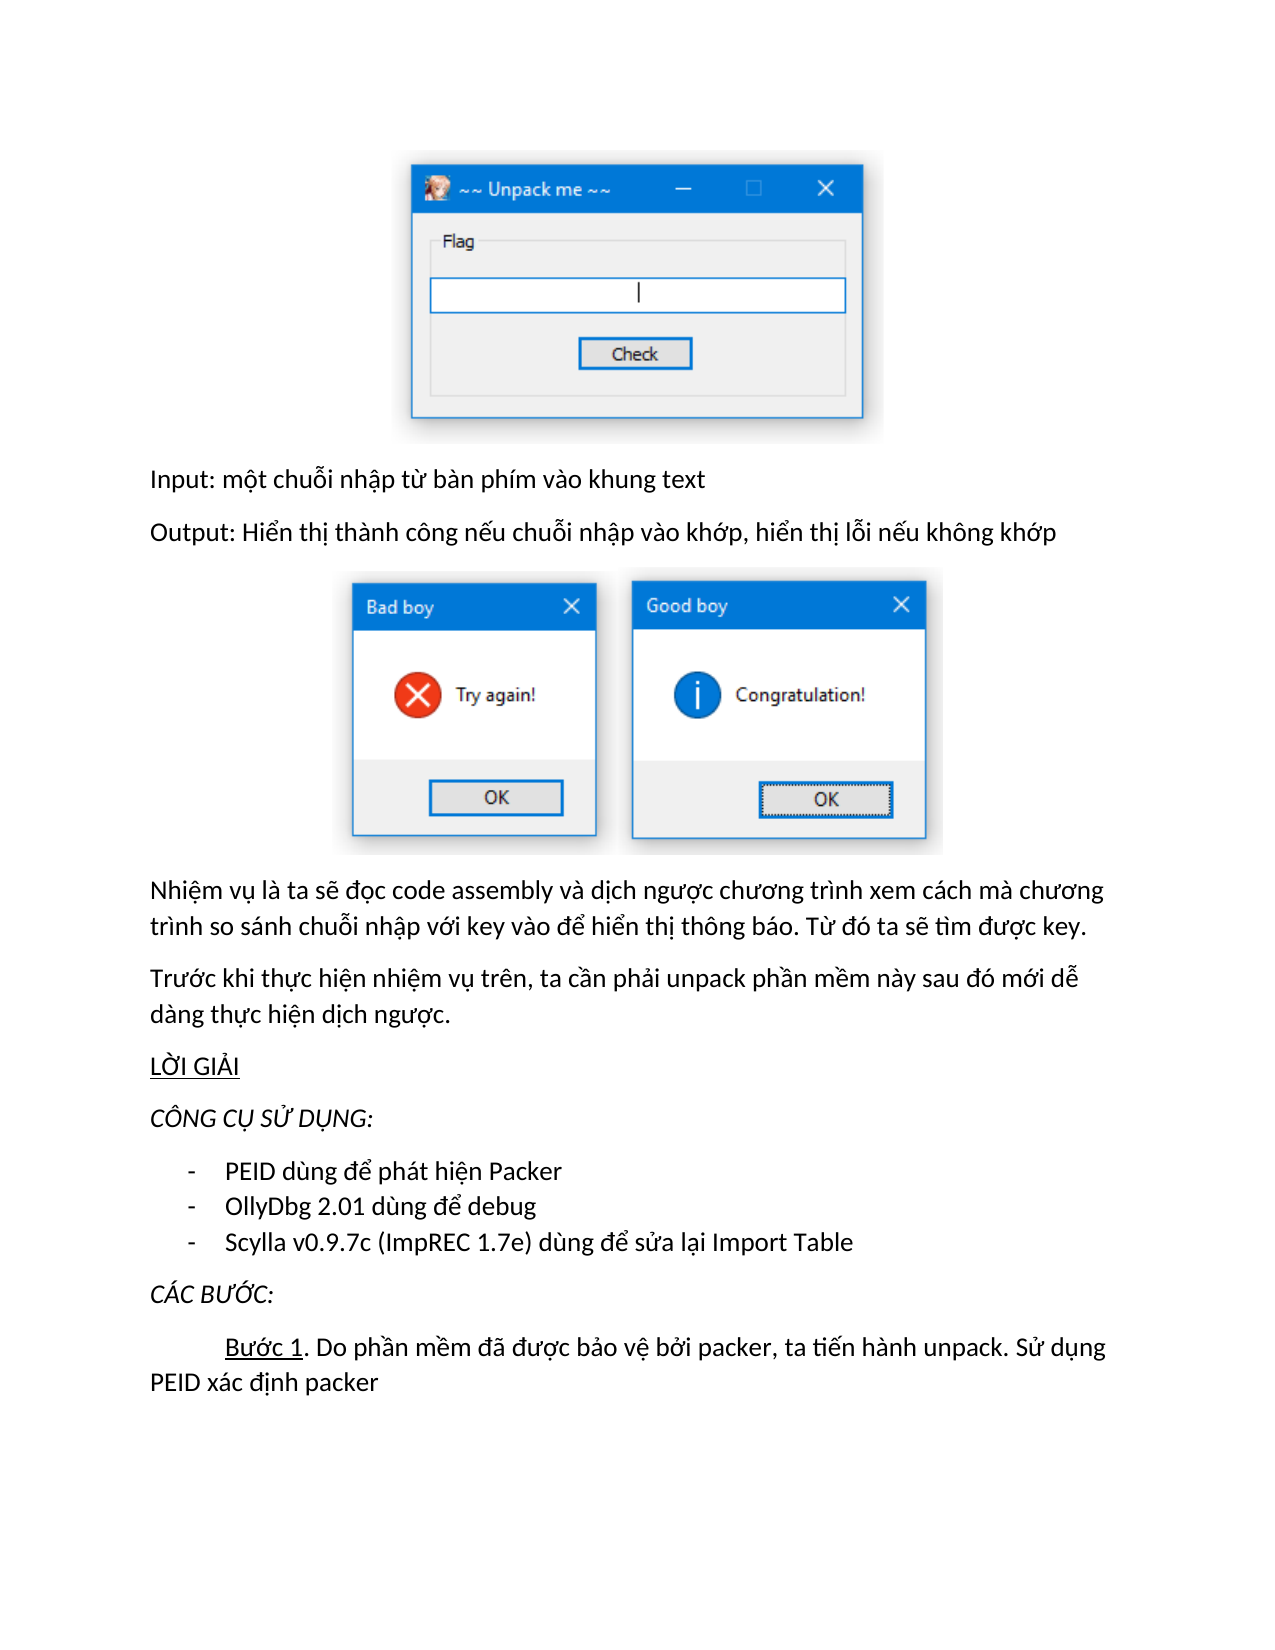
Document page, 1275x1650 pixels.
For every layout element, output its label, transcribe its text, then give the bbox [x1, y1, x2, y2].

picture [332, 567, 943, 855]
list PEID dùng để phát hiện Packer [187, 1154, 1125, 1187]
text Bước 1. Do phần mềm đã được bảo vệ bởi packer, ta tiến hành unpack. Sử dụng PEID xác định packer [150, 1330, 1125, 1398]
text LỜI GIẢI [150, 1049, 1125, 1082]
text CÔNG CỤ SỬ DỤNG: [150, 1102, 1125, 1135]
list Scylla v0.9.7c (ImpREC 1.7e) dùng để sửa lại Import Table [187, 1225, 1125, 1258]
text Input: một chuỗi nhập từ bàn phím vào khung text [150, 463, 1125, 496]
text Trước khi thực hiện nhiệm vụ trên, ta cần phải unpack phần mềm này sau đó mới dễ dàng thực hiện dịch ngược. [150, 961, 1125, 1030]
text CÁC BƯỚC: [150, 1277, 1125, 1311]
text Nhiệm vụ là ta sẽ đọc code assembly và dịch ngược chương trình xem cách mà chương trình so sánh chuỗi nhập với key vào để hiển thị thông báo. Từ đó ta sẽ tìm được key. [150, 873, 1125, 942]
list OllyDbg 2.01 dùng để debug [187, 1189, 1125, 1223]
text Output: Hiển thị thành công nếu chuỗi nhập vào khớp, hiển thị lỗi nếu không khớp [150, 515, 1125, 548]
picture [391, 150, 884, 444]
